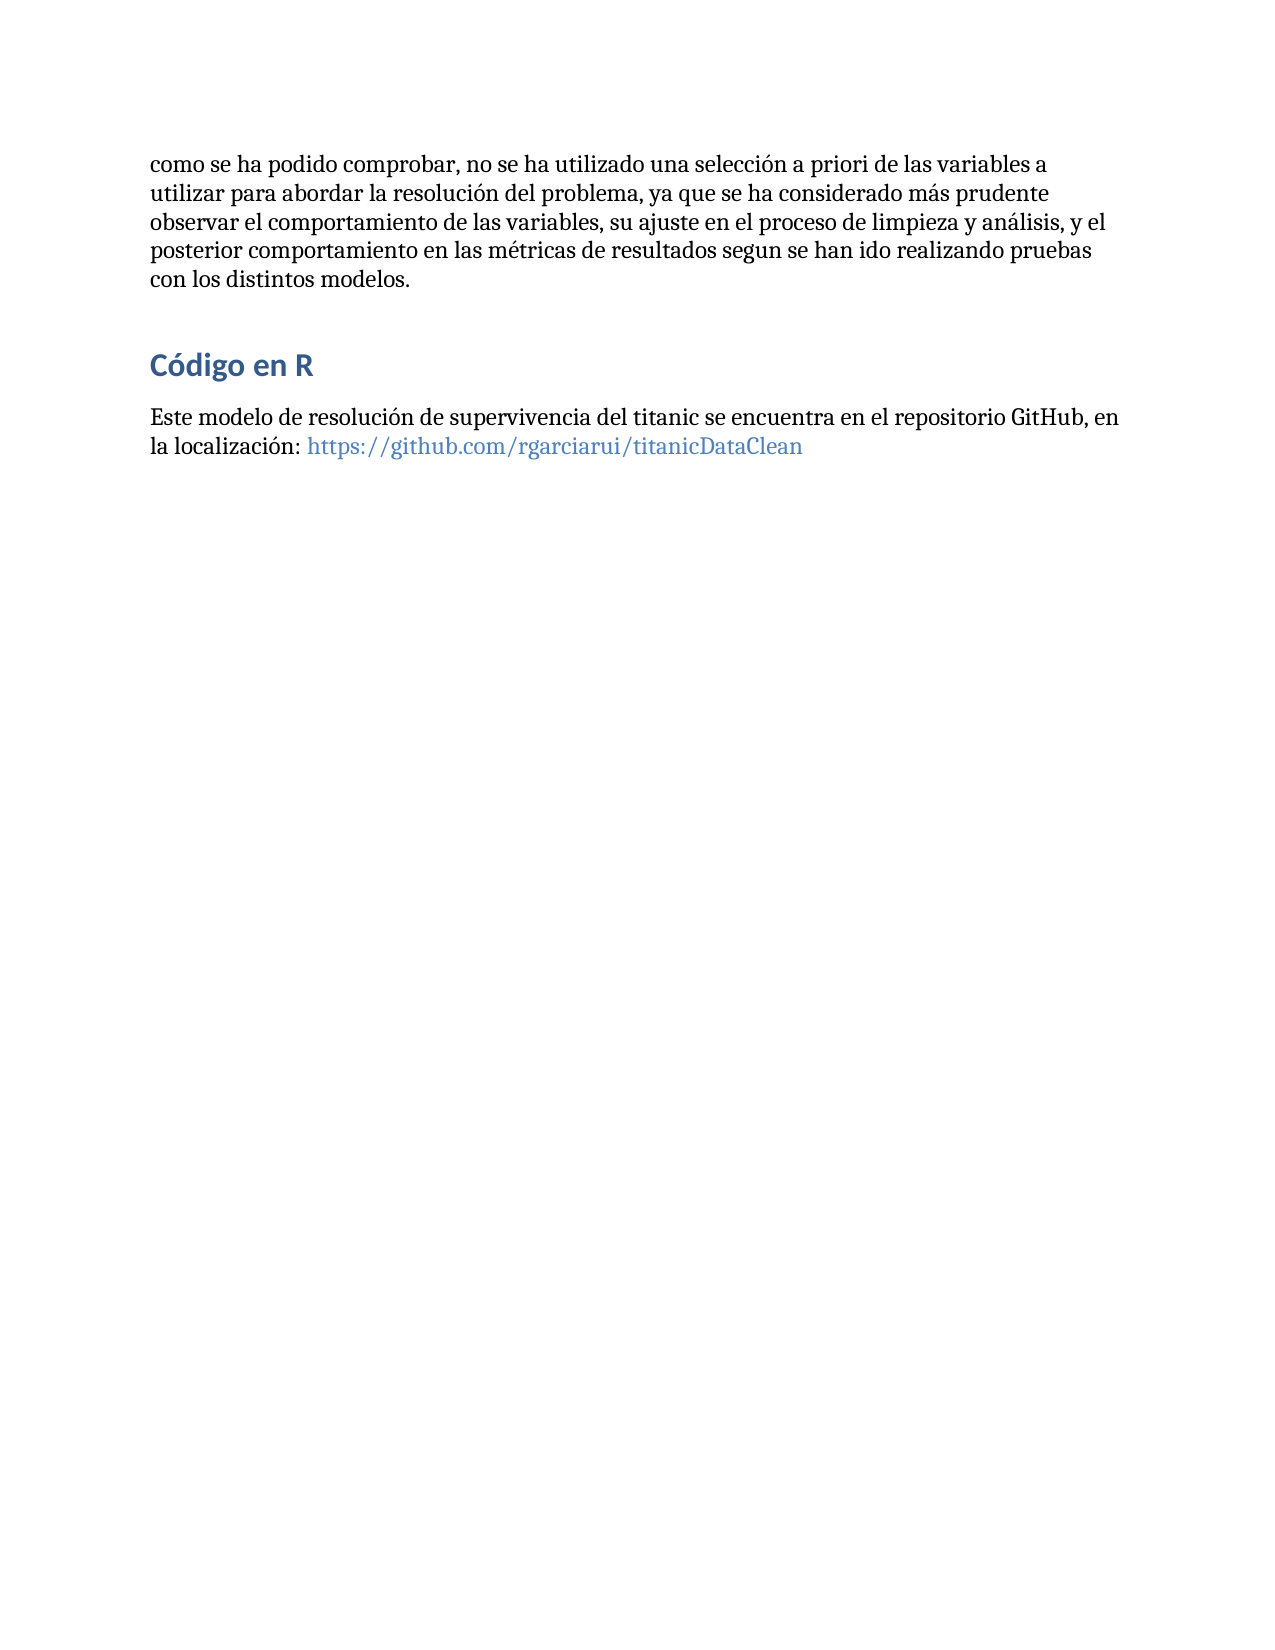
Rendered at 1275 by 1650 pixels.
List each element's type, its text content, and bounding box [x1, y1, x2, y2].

text como se ha podido comprobar, no se ha utilizado una selección a priori de las variables a utilizar para abordar la resolución del problema, ya que se ha considerado más prudente observar el comportamiento de las variables, su ajuste en el proceso de limpieza y análisis, y el posterior comportamiento en las métricas de resultados segun se han ido realizando pruebas con los distintos modelos. [150, 150, 1125, 294]
subtitle Código en R [150, 344, 1125, 384]
text Este modelo de resolución de supervivencia del titanic se encuentra en el repositorio GitHub, en la localización: https://github.com/rgarciarui/titanicDataClean [150, 403, 1125, 461]
